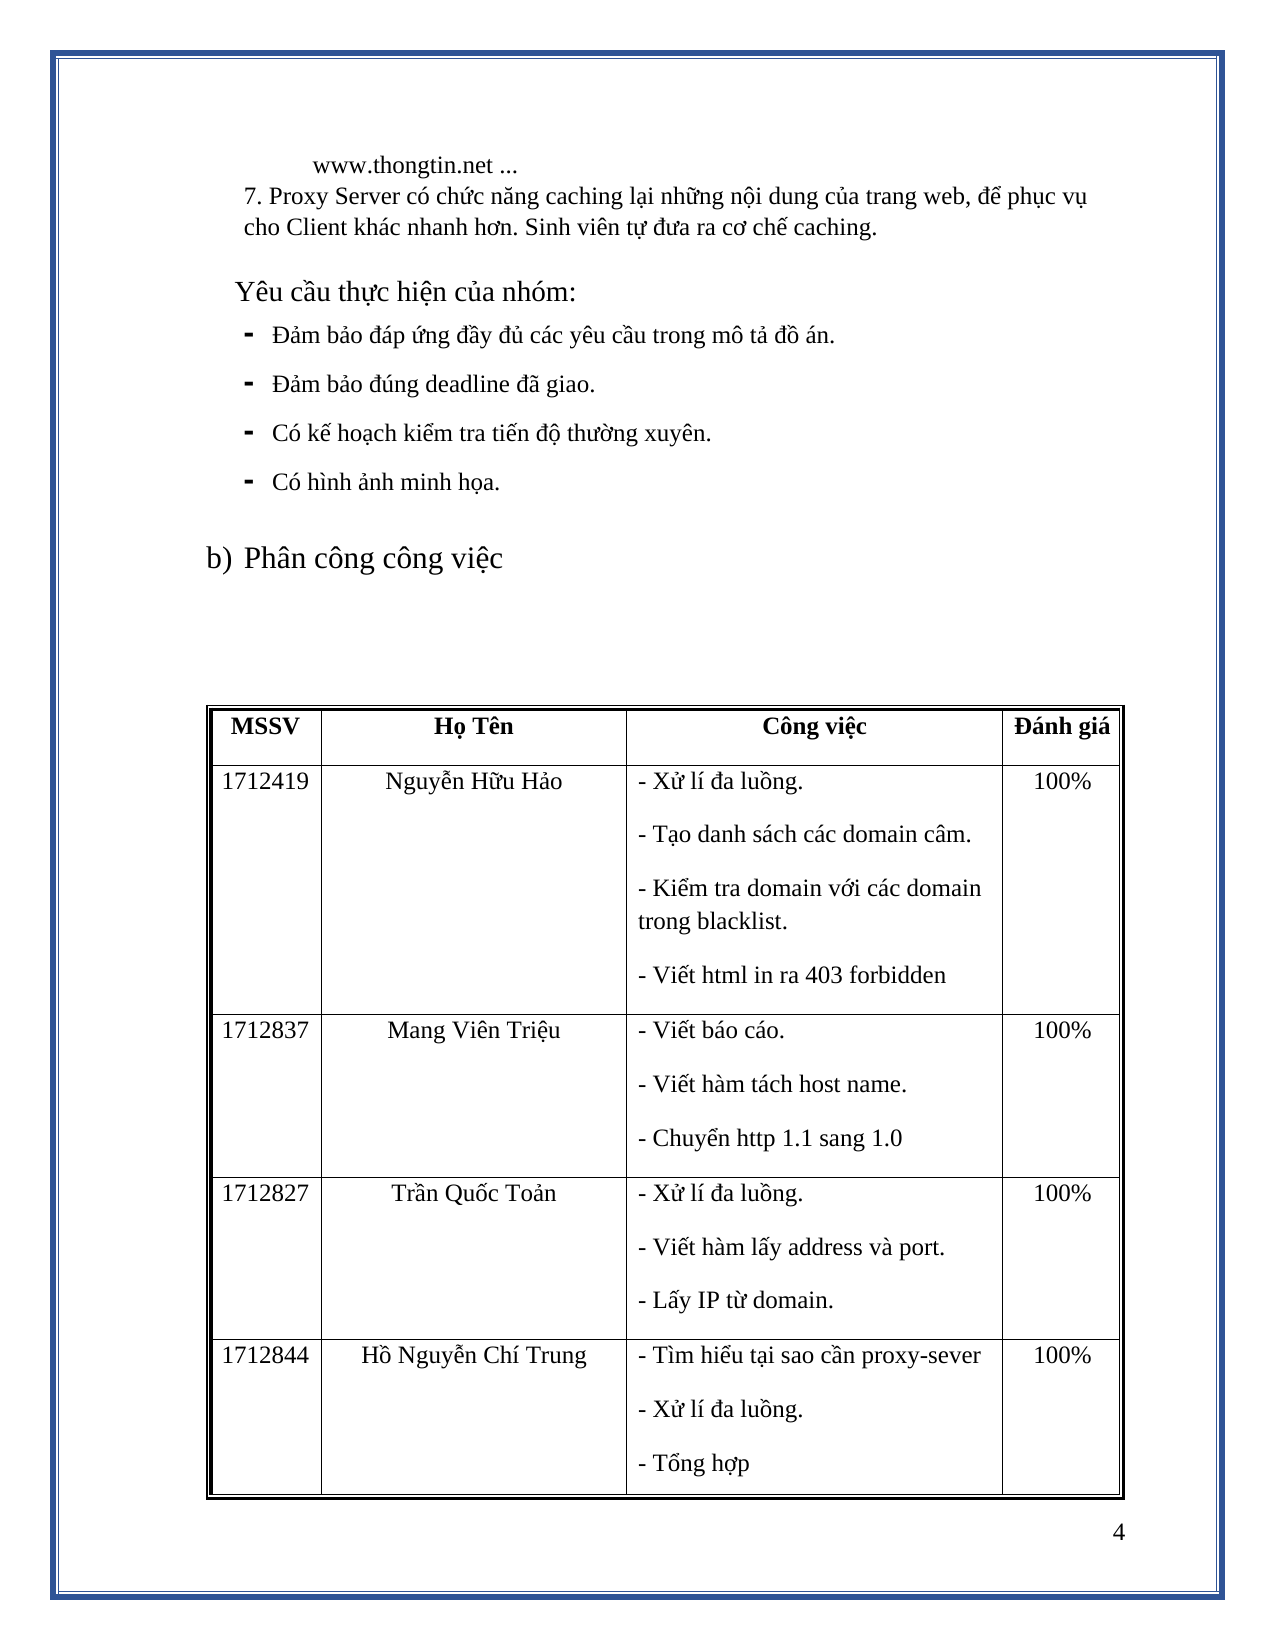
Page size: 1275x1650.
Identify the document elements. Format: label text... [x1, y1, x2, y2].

table_cell Hồ Nguyễn Chí Trung [322, 1340, 626, 1494]
table_cell 1712419 [213, 766, 321, 1014]
table_header Đánh giá [1003, 711, 1119, 765]
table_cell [627, 1340, 1002, 1494]
table_cell - Xử lí đa luồng. - Tạo danh sách các domain câm. - Kiểm tra domain với các domain trong blacklist. - Viết html in ra 403 forbidden [627, 766, 1002, 1014]
table_header MSSV [213, 711, 321, 765]
list Đảm bảo đúng deadline đã giao. [244, 359, 1125, 402]
table_cell 1712837 [213, 1015, 321, 1177]
list www.thongtin.net ... [244, 150, 1125, 179]
table_cell - Viết báo cáo. - Viết hàm tách host name. - Chuyển http 1.1 sang 1.0 [627, 1015, 1002, 1177]
table_cell 100% [1003, 1178, 1119, 1339]
list 7. Proxy Server có chức năng caching lại những nội dung của trang web, để phục vụ cho Client khác nhanh hơn. Sinh viên tự đưa ra cơ chế caching. [244, 181, 1125, 241]
table_cell Mang Viên Triệu [322, 1015, 626, 1177]
table_header Họ Tên [322, 711, 626, 765]
list Có kế hoạch kiểm tra tiến độ thường xuyên. [244, 408, 1125, 451]
table_cell Nguyễn Hữu Hảo [322, 766, 626, 1014]
table_cell 100% [1003, 1015, 1119, 1177]
table_cell 1712844 [213, 1340, 321, 1494]
table_cell 100% [1003, 1340, 1119, 1494]
table_cell - Xử lí đa luồng. - Viết hàm lấy address và port. - Lấy IP từ domain. [627, 1178, 1002, 1339]
list Yêu cầu thực hiện của nhóm: [234, 274, 1125, 308]
table_header Công việc [627, 711, 1002, 765]
table_cell 100% [1003, 766, 1119, 1014]
table_cell 1712827 [213, 1178, 321, 1339]
list Có hình ảnh minh họa. [244, 457, 1125, 500]
table_cell Trần Quốc Toản [322, 1178, 626, 1339]
list Phân công công việc [206, 539, 1125, 575]
list Đảm bảo đáp ứng đầy đủ các yêu cầu trong mô tả đồ án. [244, 310, 1125, 353]
